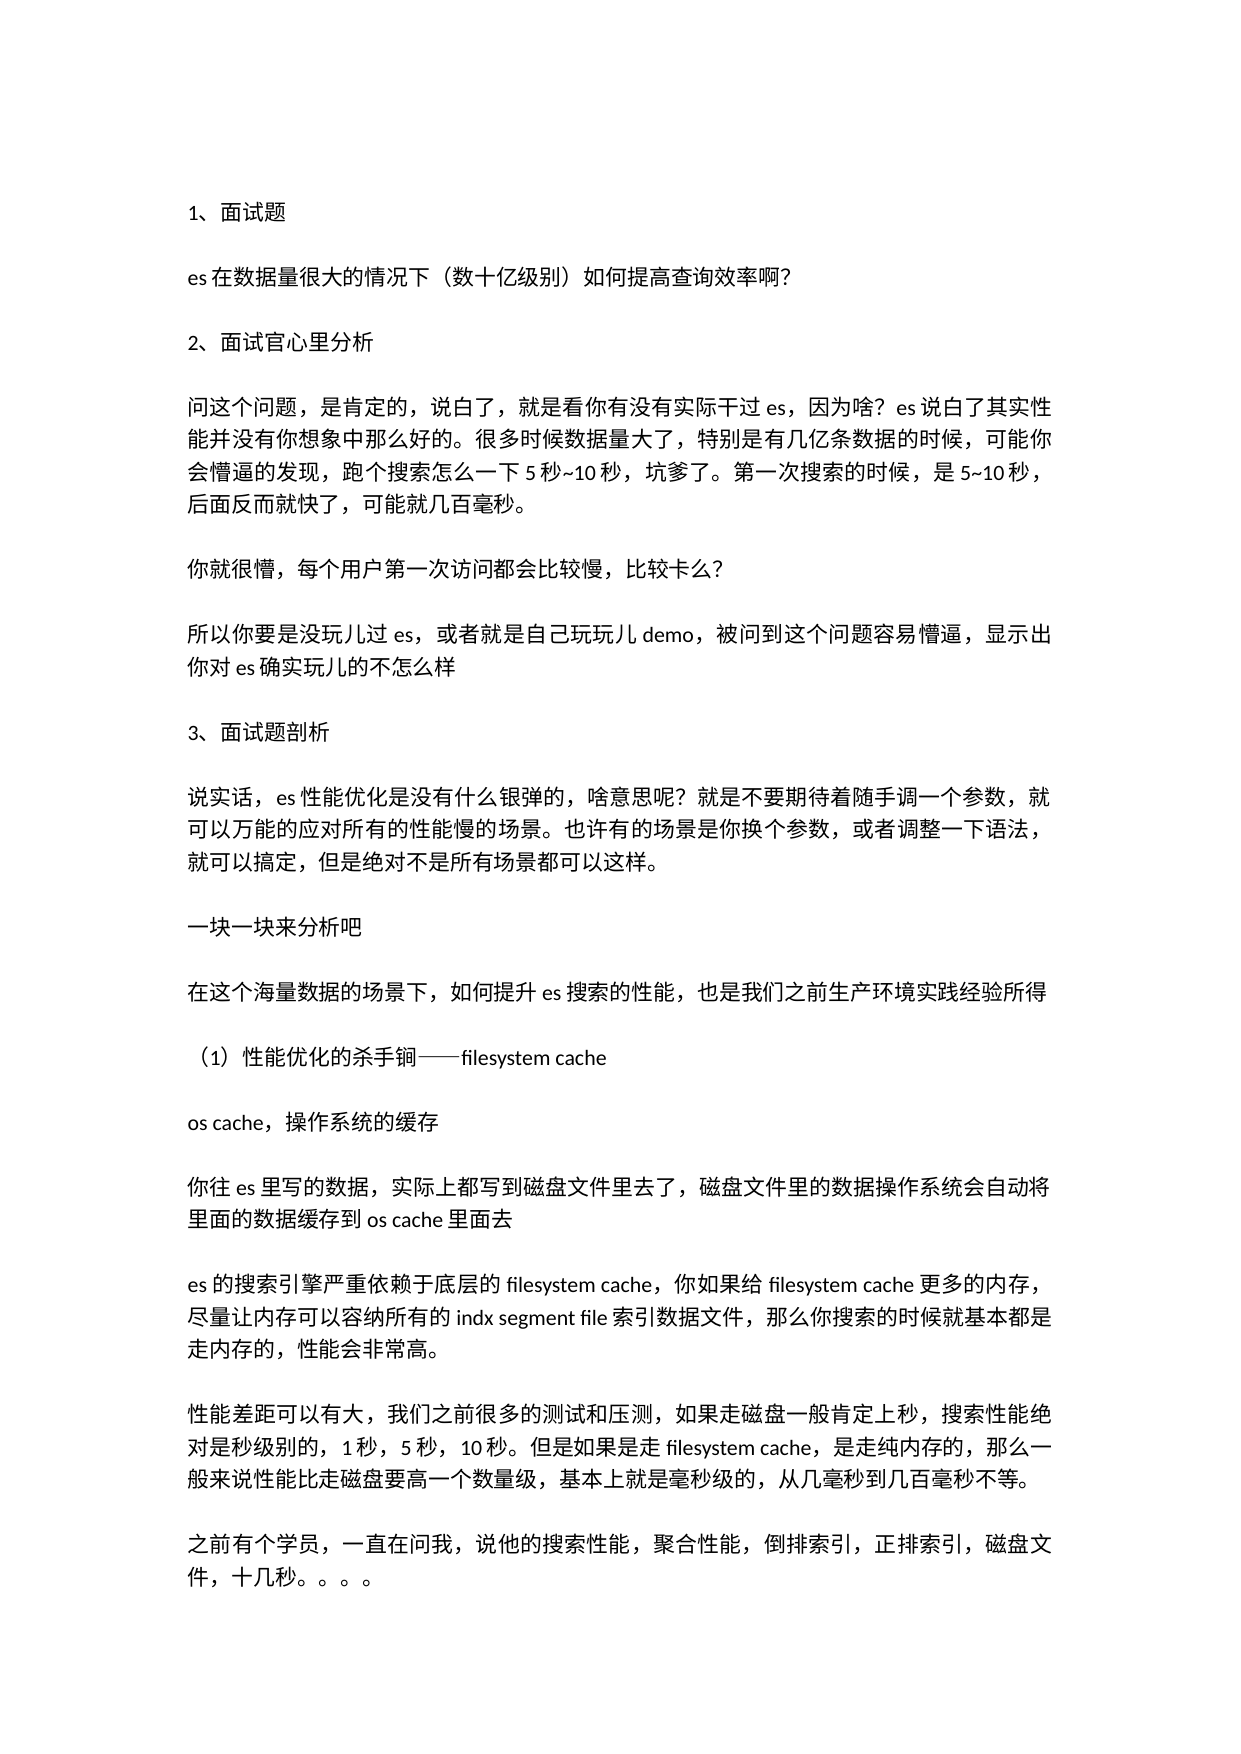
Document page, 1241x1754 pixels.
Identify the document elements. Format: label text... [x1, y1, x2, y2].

text es的搜索引擎严重依赖于底层的filesystem cache，你如果给filesystem cache更多的内存，尽量让内存可以容纳所有的indx segment file索引数据文件，那么你搜索的时候就基本都是走内存的，性能会非常高。 [187, 1267, 1053, 1364]
text 所以你要是没玩儿过es，或者就是自己玩玩儿demo，被问到这个问题容易懵逼，显示出你对es确实玩儿的不怎么样 [187, 617, 1053, 682]
text 2、面试官心里分析 [187, 324, 1053, 357]
text 在这个海量数据的场景下，如何提升es搜索的性能，也是我们之前生产环境实践经验所得 [187, 974, 1053, 1007]
text 之前有个学员，一直在问我，说他的搜索性能，聚合性能，倒排索引，正排索引，磁盘文件，十几秒。。。。 [187, 1527, 1053, 1592]
text （1）性能优化的杀手锏——filesystem cache [187, 1039, 1053, 1072]
text 1、面试题 [187, 194, 1053, 227]
text 性能差距可以有大，我们之前很多的测试和压测，如果走磁盘一般肯定上秒，搜索性能绝对是秒级别的，1秒，5秒，10秒。但是如果是走filesystem cache，是走纯内存的，那么一般来说性能比走磁盘要高一个数量级，基本上就是毫秒级的，从几毫秒到几百毫秒不等。 [187, 1397, 1053, 1494]
text 问这个问题，是肯定的，说白了，就是看你有没有实际干过es，因为啥？es说白了其实性能并没有你想象中那么好的。很多时候数据量大了，特别是有几亿条数据的时候，可能你会懵逼的发现，跑个搜索怎么一下5秒~10秒，坑爹了。第一次搜索的时候，是5~10秒，后面反而就快了，可能就几百毫秒。 [187, 389, 1053, 519]
text 说实话，es性能优化是没有什么银弹的，啥意思呢？就是不要期待着随手调一个参数，就可以万能的应对所有的性能慢的场景。也许有的场景是你换个参数，或者调整一下语法，就可以搞定，但是绝对不是所有场景都可以这样。 [187, 779, 1053, 877]
text os cache，操作系统的缓存 [187, 1104, 1053, 1137]
text 3、面试题剖析 [187, 714, 1053, 747]
text 你往es里写的数据，实际上都写到磁盘文件里去了，磁盘文件里的数据操作系统会自动将里面的数据缓存到os cache里面去 [187, 1169, 1053, 1234]
text 一块一块来分析吧 [187, 909, 1053, 942]
text es在数据量很大的情况下（数十亿级别）如何提高查询效率啊？ [187, 259, 1053, 292]
text 你就很懵，每个用户第一次访问都会比较慢，比较卡么？ [187, 552, 1053, 584]
